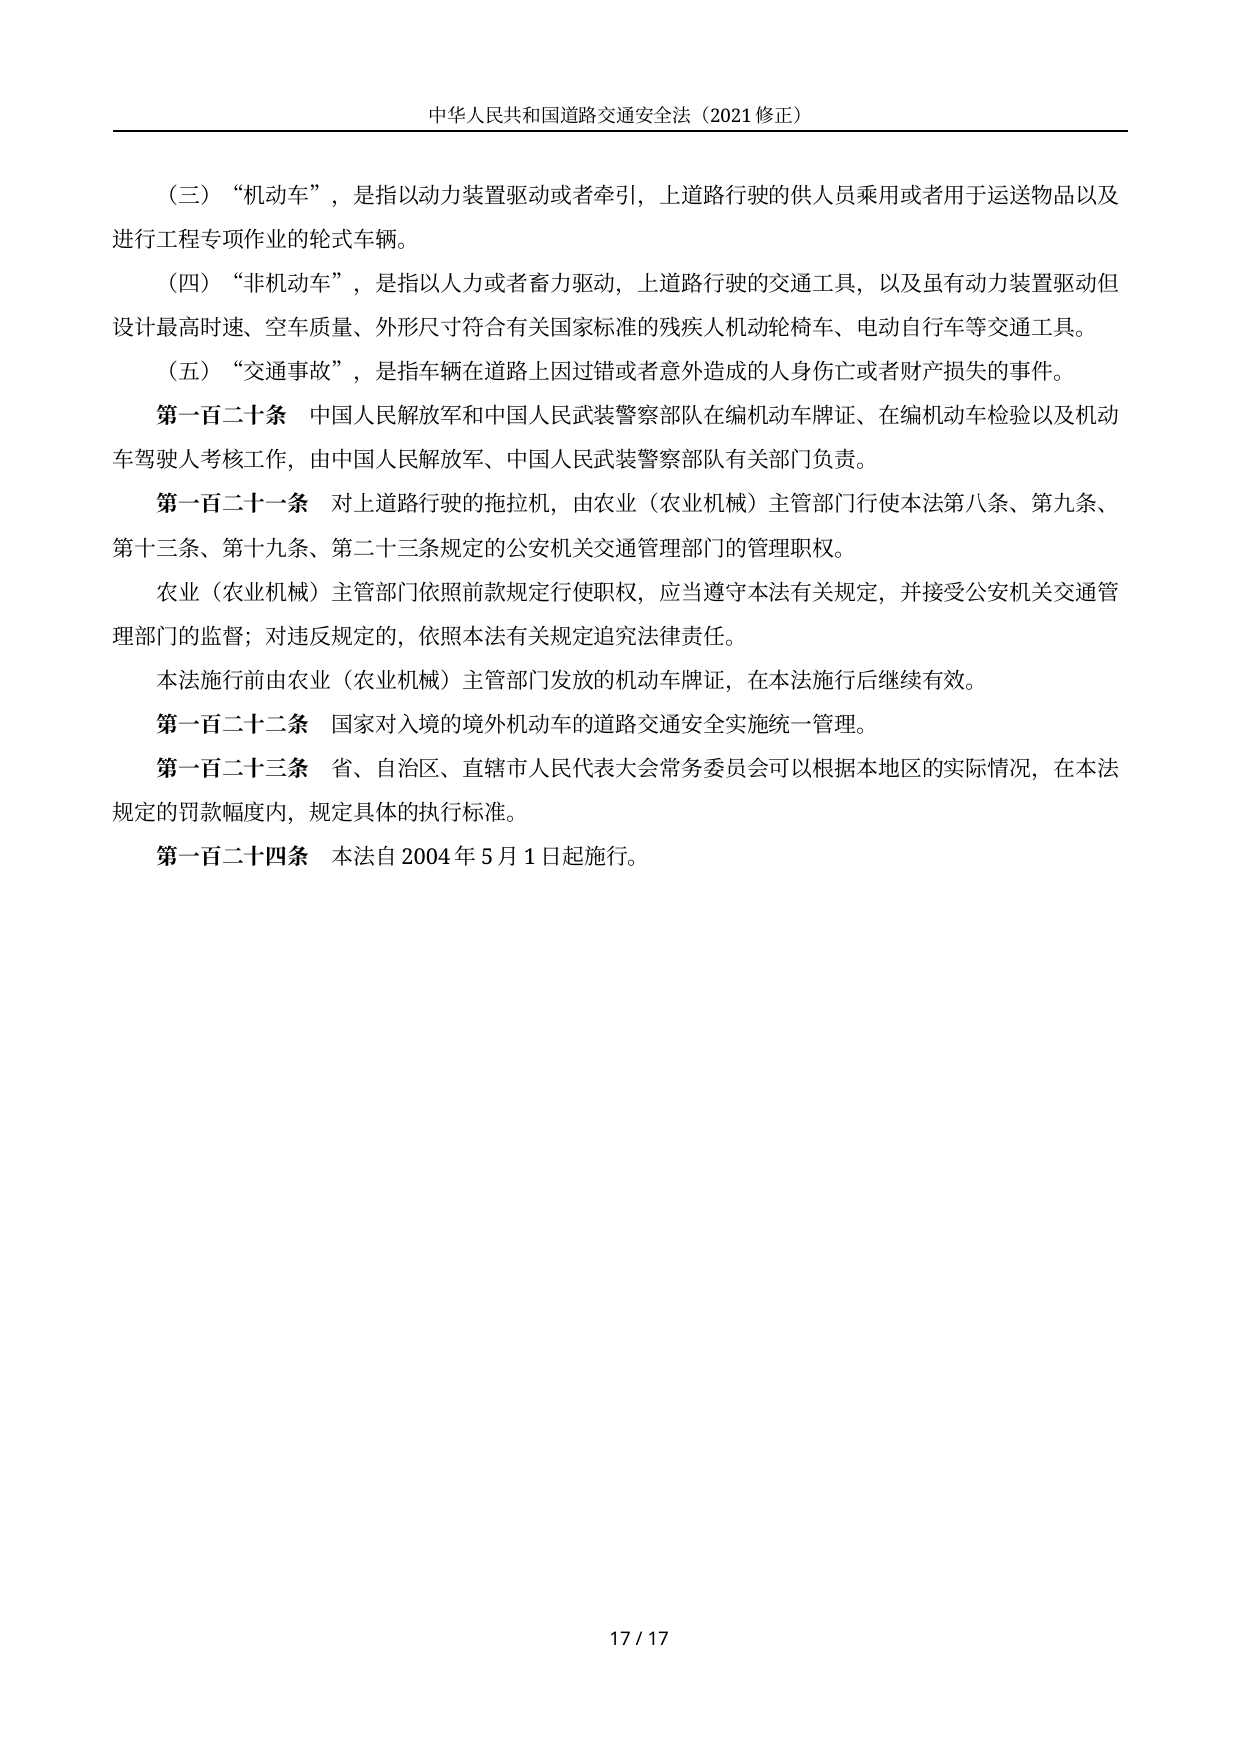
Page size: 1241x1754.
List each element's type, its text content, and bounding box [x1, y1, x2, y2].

text （三）“机动车”，是指以动力装置驱动或者牵引，上道路行驶的供人员乘用或者用于运送物品以及进行工程专项作业的轮式车辆。 [112, 172, 1128, 260]
text （四）“非机动车”，是指以人力或者畜力驱动，上道路行驶的交通工具，以及虽有动力装置驱动但设计最高时速、空车质量、外形尺寸符合有关国家标准的残疾人机动轮椅车、电动自行车等交通工具。 [112, 260, 1128, 348]
text 第一百二十一条 对上道路行驶的拖拉机，由农业（农业机械）主管部门行使本法第八条、第九条、第十三条、第十九条、第二十三条规定的公安机关交通管理部门的管理职权。 [112, 480, 1128, 568]
text 第一百二十三条 省、自治区、直辖市人民代表大会常务委员会可以根据本地区的实际情况，在本法规定的罚款幅度内，规定具体的执行标准。 [112, 745, 1128, 833]
text 农业（农业机械）主管部门依照前款规定行使职权，应当遵守本法有关规定，并接受公安机关交通管理部门的监督；对违反规定的，依照本法有关规定追究法律责任。 [112, 568, 1128, 657]
text 本法施行前由农业（农业机械）主管部门发放的机动车牌证，在本法施行后继续有效。 [112, 657, 1128, 701]
text （五）“交通事故”，是指车辆在道路上因过错或者意外造成的人身伤亡或者财产损失的事件。 [112, 348, 1128, 392]
text 第一百二十二条 国家对入境的境外机动车的道路交通安全实施统一管理。 [112, 701, 1128, 745]
text 第一百二十条 中国人民解放军和中国人民武装警察部队在编机动车牌证、在编机动车检验以及机动车驾驶人考核工作，由中国人民解放军、中国人民武装警察部队有关部门负责。 [112, 392, 1128, 480]
text 第一百二十四条 本法自2004年5月1日起施行。 [112, 833, 1128, 877]
